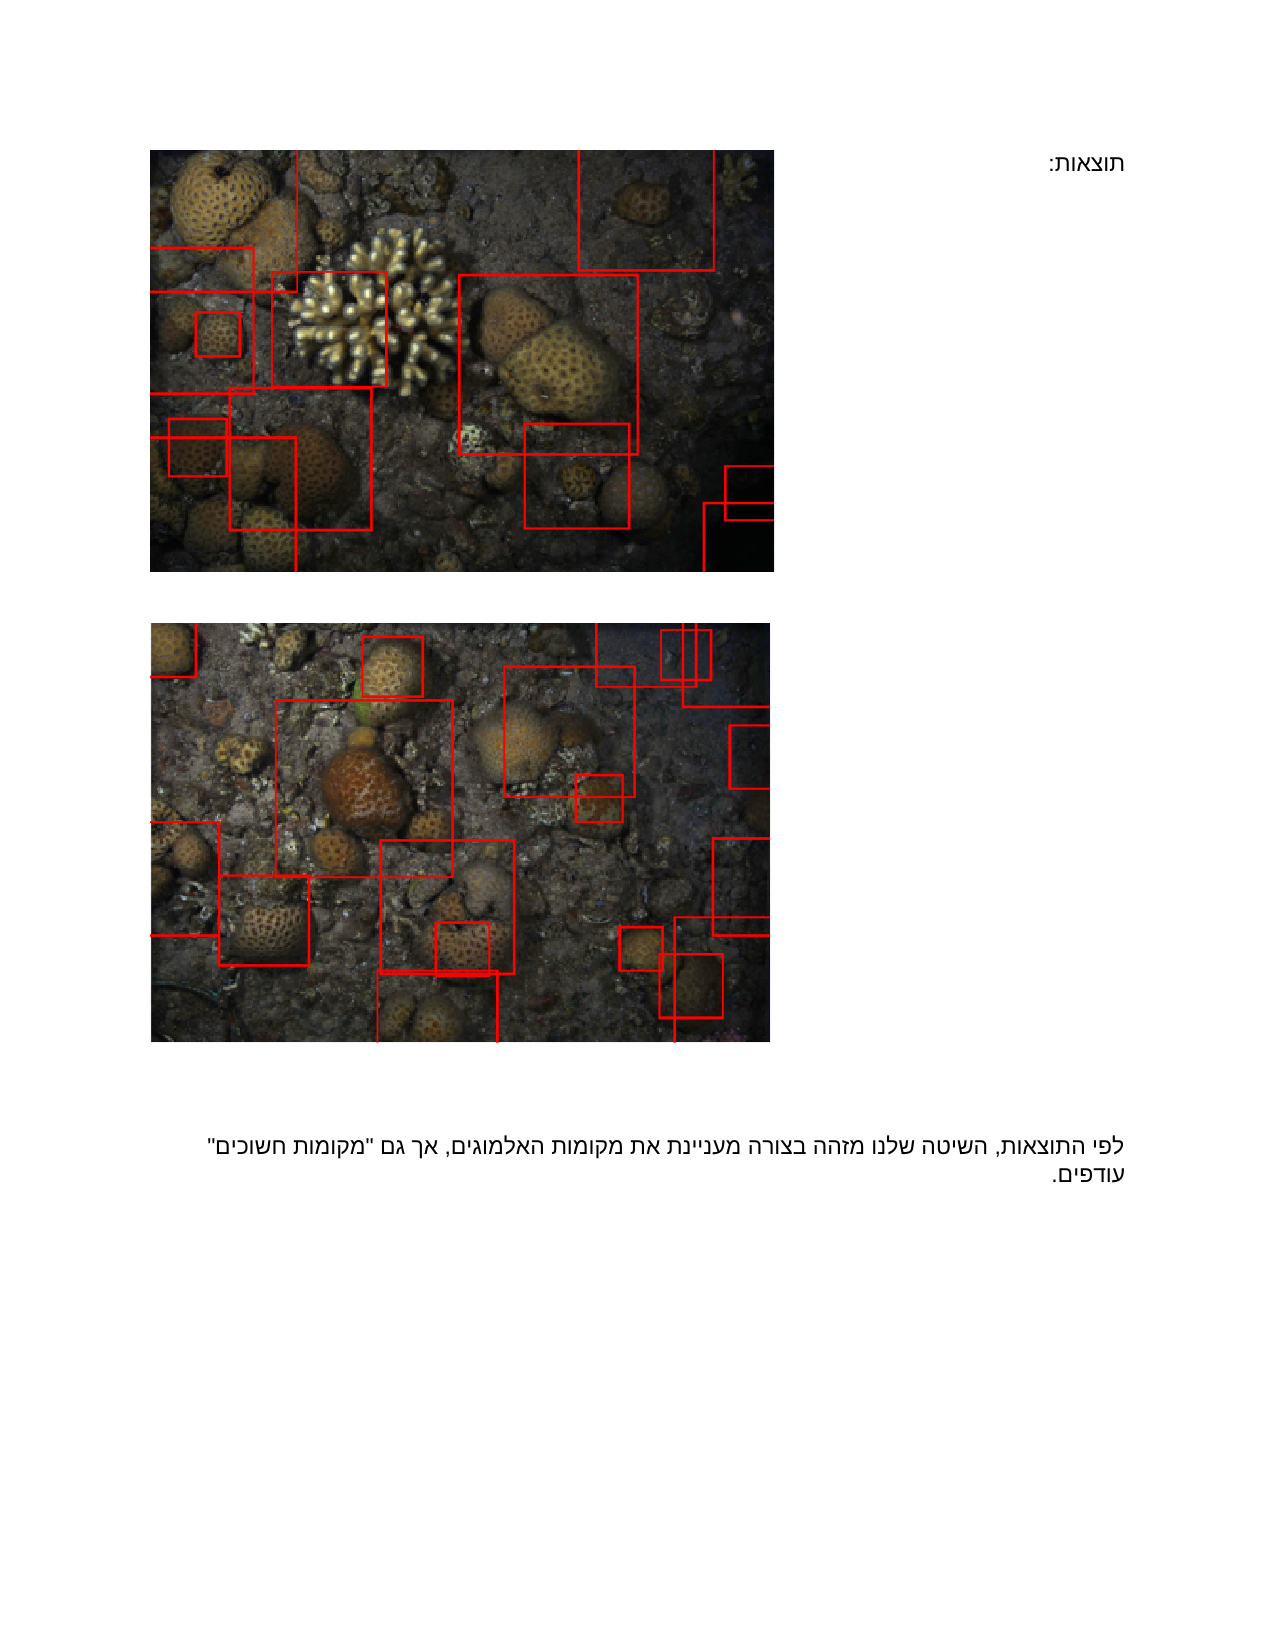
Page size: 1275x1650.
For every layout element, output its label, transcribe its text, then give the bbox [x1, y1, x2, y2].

text לפי התוצאות, השיטה שלנו מזהה בצורה מעניינת את מקומות האלמוגים, אך גם "מקומות חשוכים" עודפים. [150, 1133, 1125, 1187]
picture [150, 150, 775, 572]
text תוצאות: [775, 150, 1125, 176]
picture [150, 623, 771, 1043]
